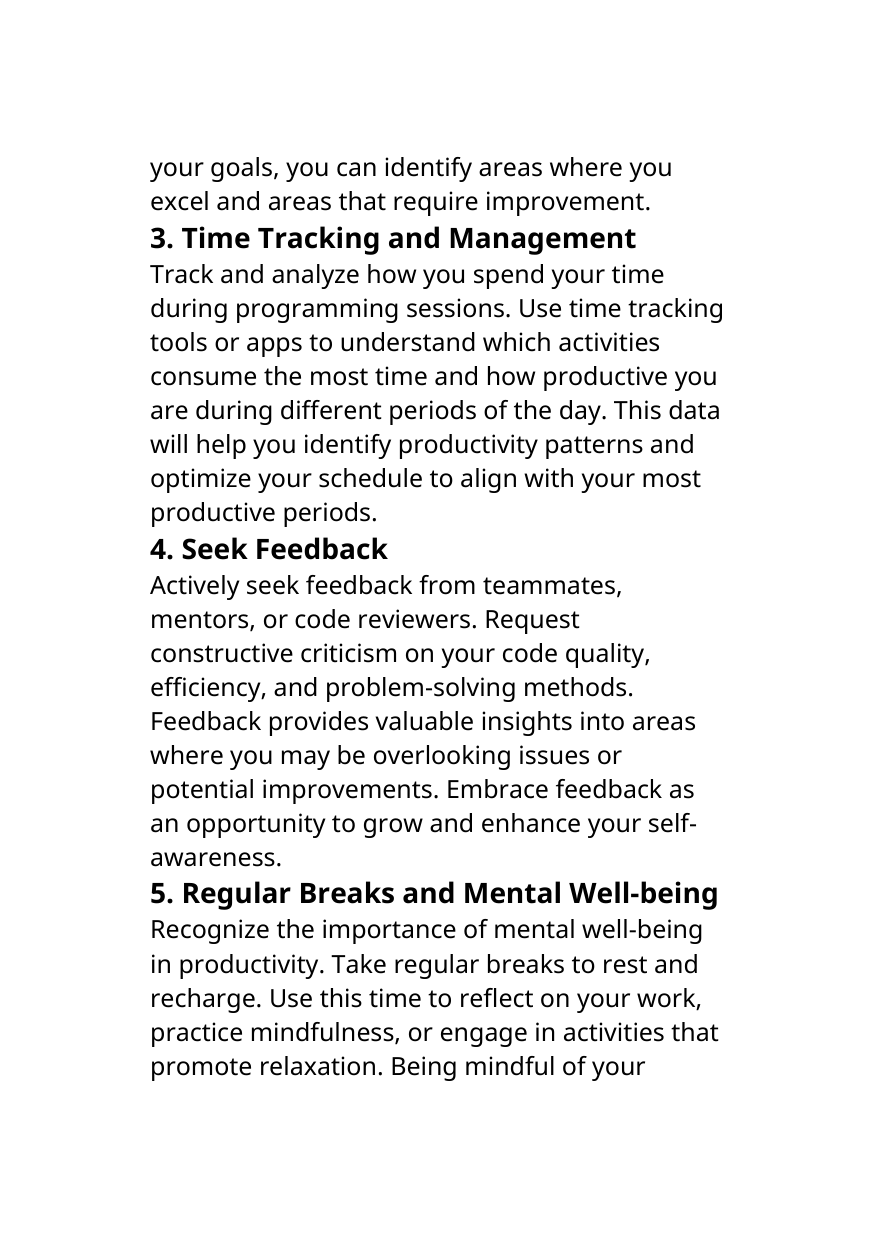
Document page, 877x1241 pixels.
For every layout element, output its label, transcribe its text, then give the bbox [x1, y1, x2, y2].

subtitle 4. Seek Feedback [150, 529, 727, 567]
subtitle 5. Regular Breaks and Mental Well-being [150, 874, 727, 912]
text Track and analyze how you spend your time during programming sessions. Use time tracking tools or apps to understand which activities consume the most time and how productive you are during different periods of the day. This data will help you identify productivity patterns and optimize your schedule to align with your most productive periods. [150, 256, 727, 529]
subtitle 3. Time Tracking and Management [150, 218, 727, 256]
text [150, 912, 727, 1082]
text Actively seek feedback from teammates, mentors, or code reviewers. Request constructive criticism on your code quality, efficiency, and problem-solving methods. Feedback provides valuable insights into areas where you may be overlooking issues or potential improvements. Embrace feedback as an opportunity to grow and enhance your self-awareness. [150, 567, 727, 874]
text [150, 150, 727, 218]
